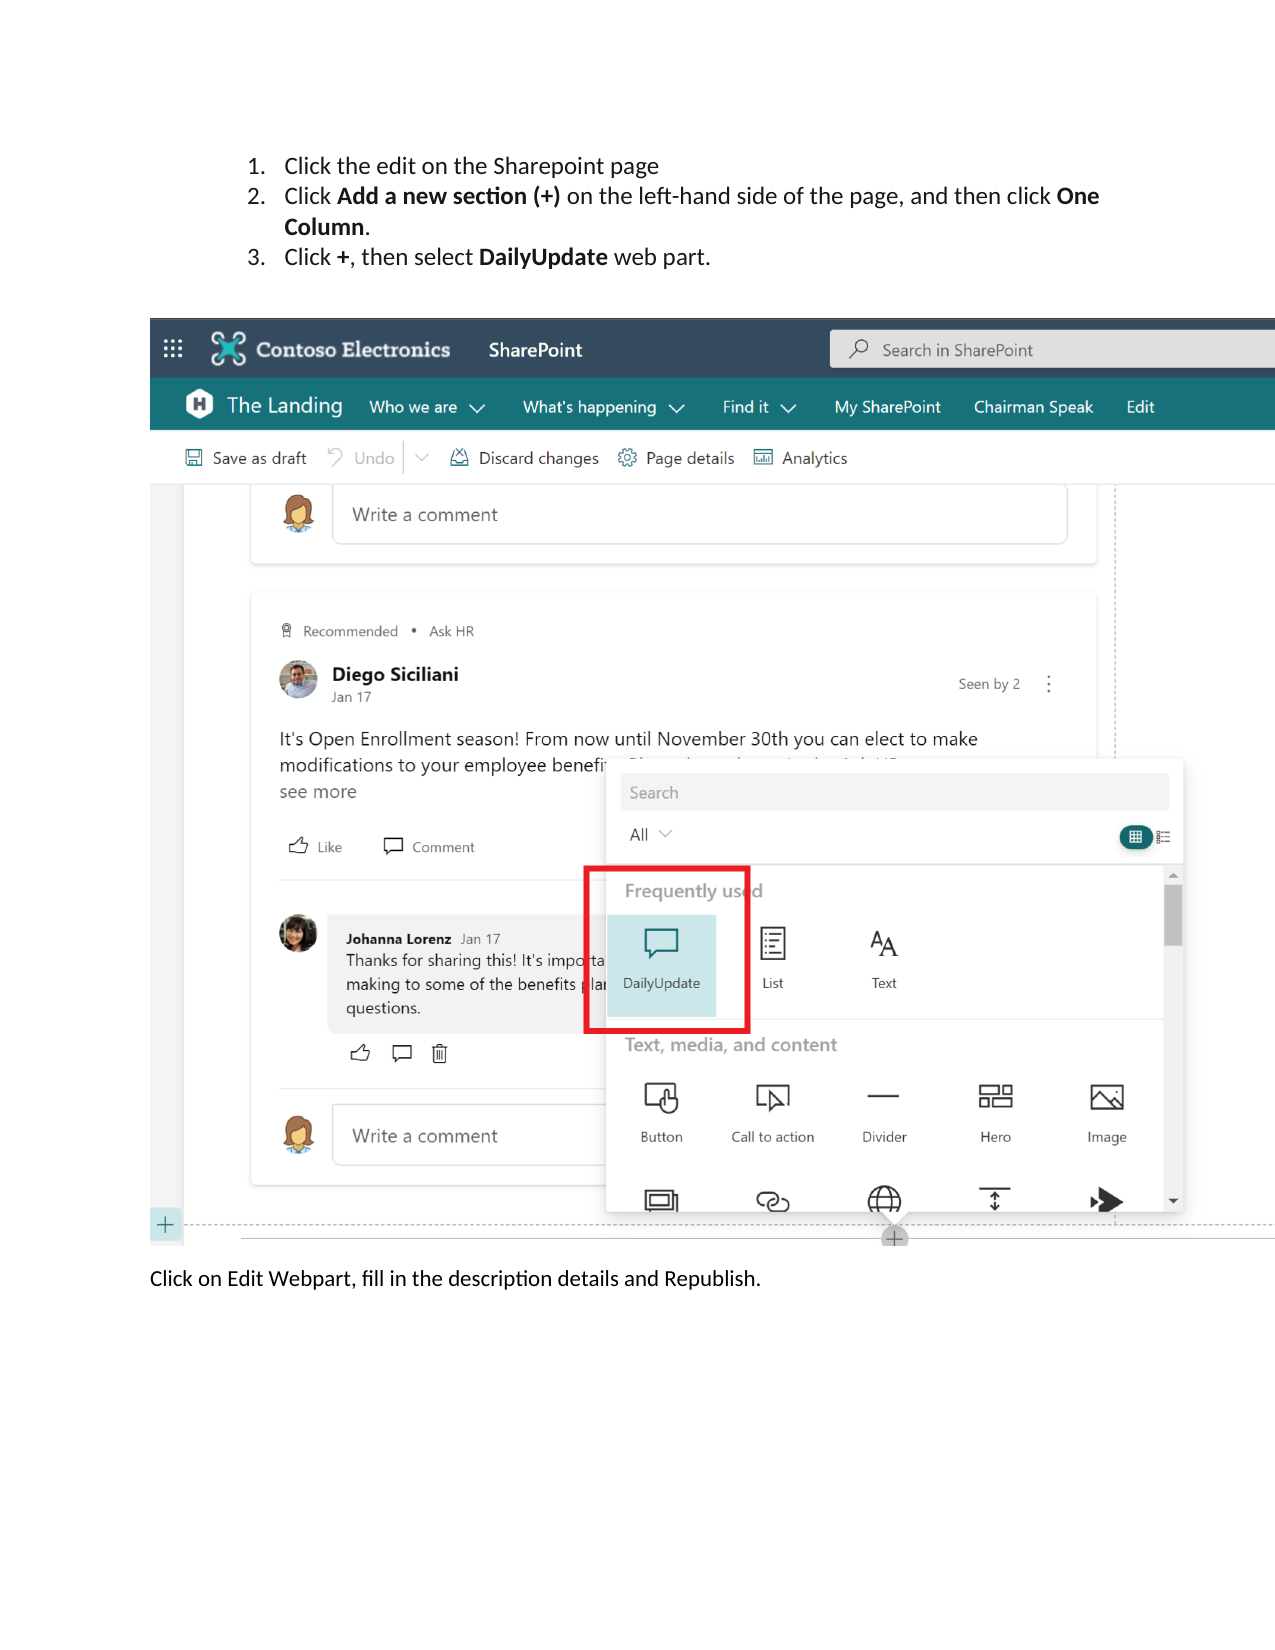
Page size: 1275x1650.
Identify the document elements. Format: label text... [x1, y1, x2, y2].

list Click Add a new section (+) on the left-hand side of the page, and then click One Column. [247, 181, 1125, 242]
list Click +, then select DailyUpdate web part. [247, 242, 1125, 272]
list Click the edit on the Sharepoint page [247, 150, 1125, 181]
picture [150, 318, 1275, 1246]
text Click on Edit Webpart, fill in the description details and Republish. [150, 1264, 1125, 1292]
